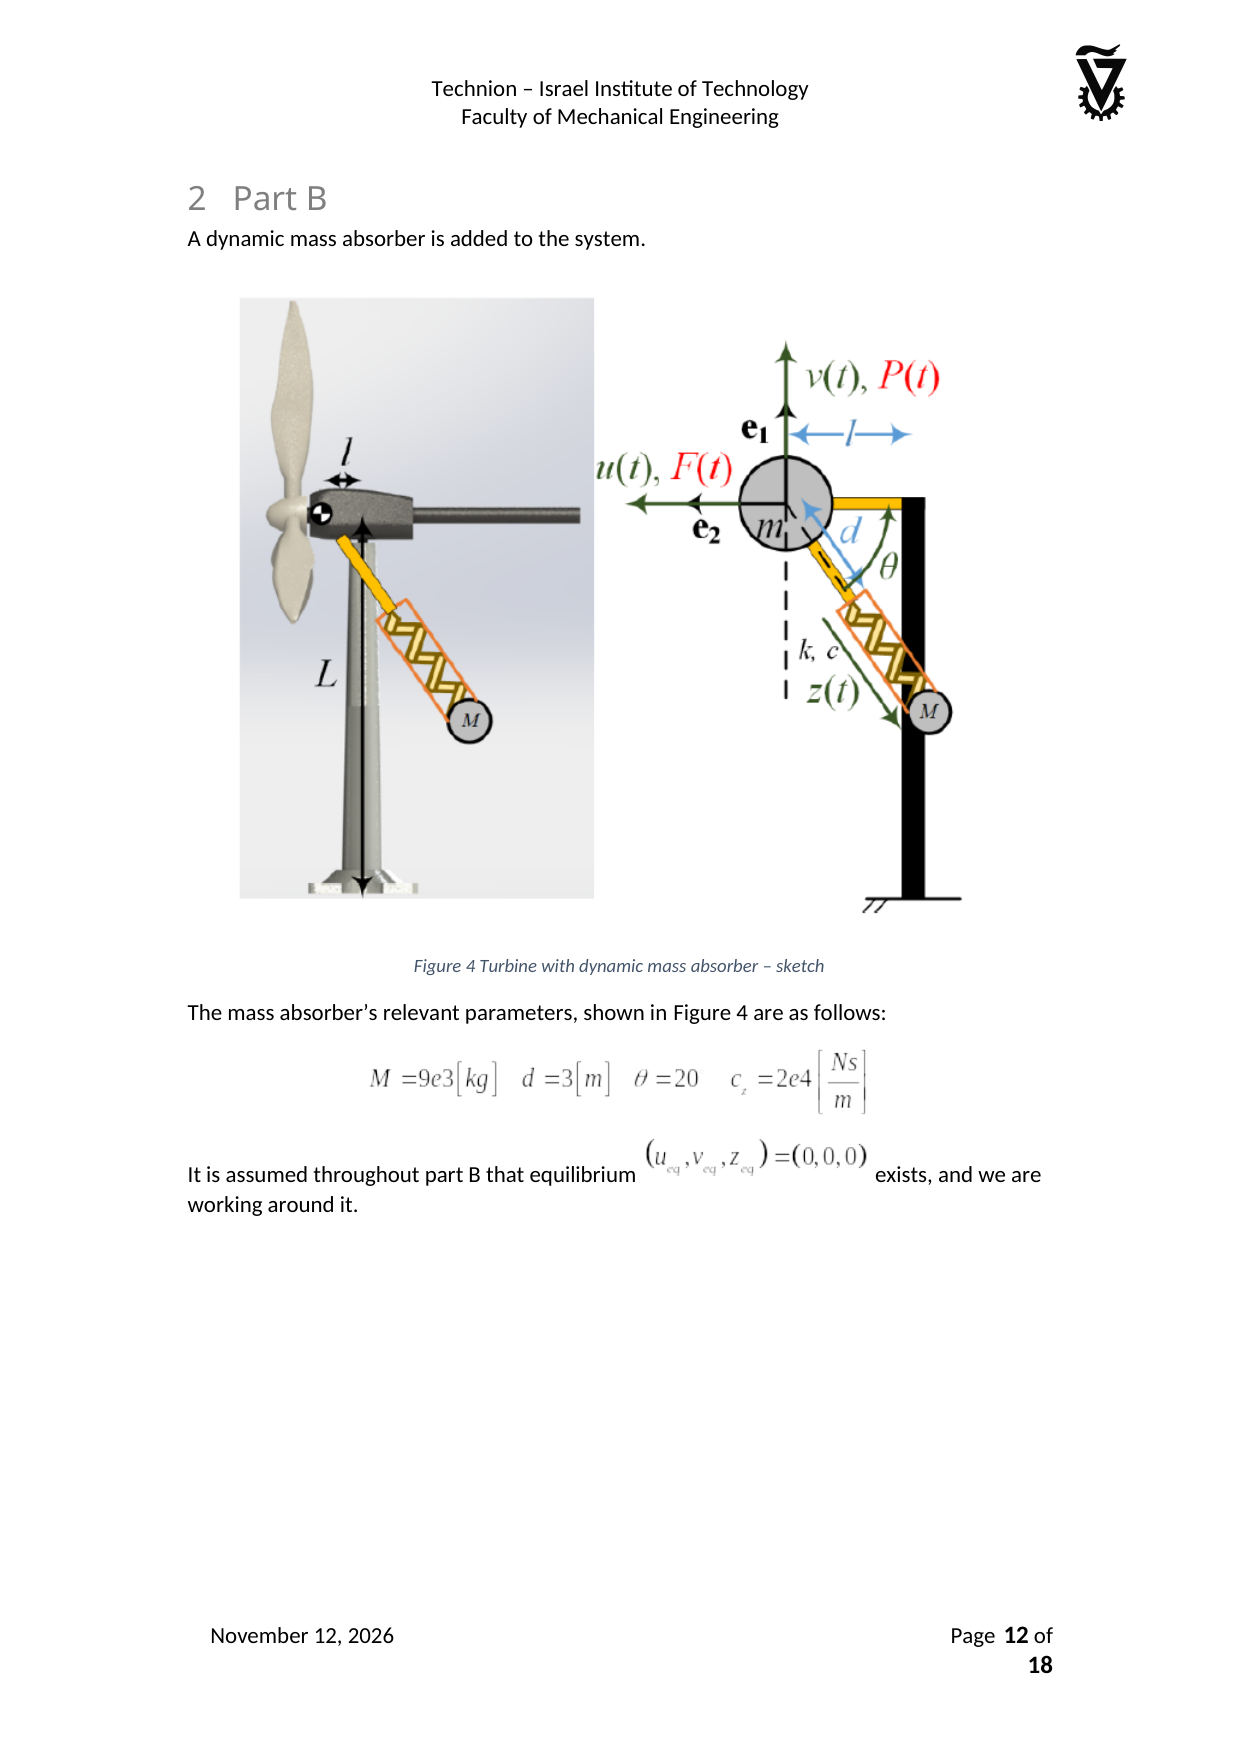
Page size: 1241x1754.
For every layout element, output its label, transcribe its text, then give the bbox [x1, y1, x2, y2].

picture [187, 270, 1053, 936]
text The mass absorber’s relevant parameters, shown in Figure 4 are as follows: [187, 998, 1053, 1026]
text It is assumed throughout part B that equilibrium exists, and we are working around it. [187, 1136, 1053, 1219]
picture [1059, 40, 1144, 125]
text A dynamic mass absorber is added to the system. [187, 224, 1053, 252]
subtitle Part B [187, 175, 1053, 220]
